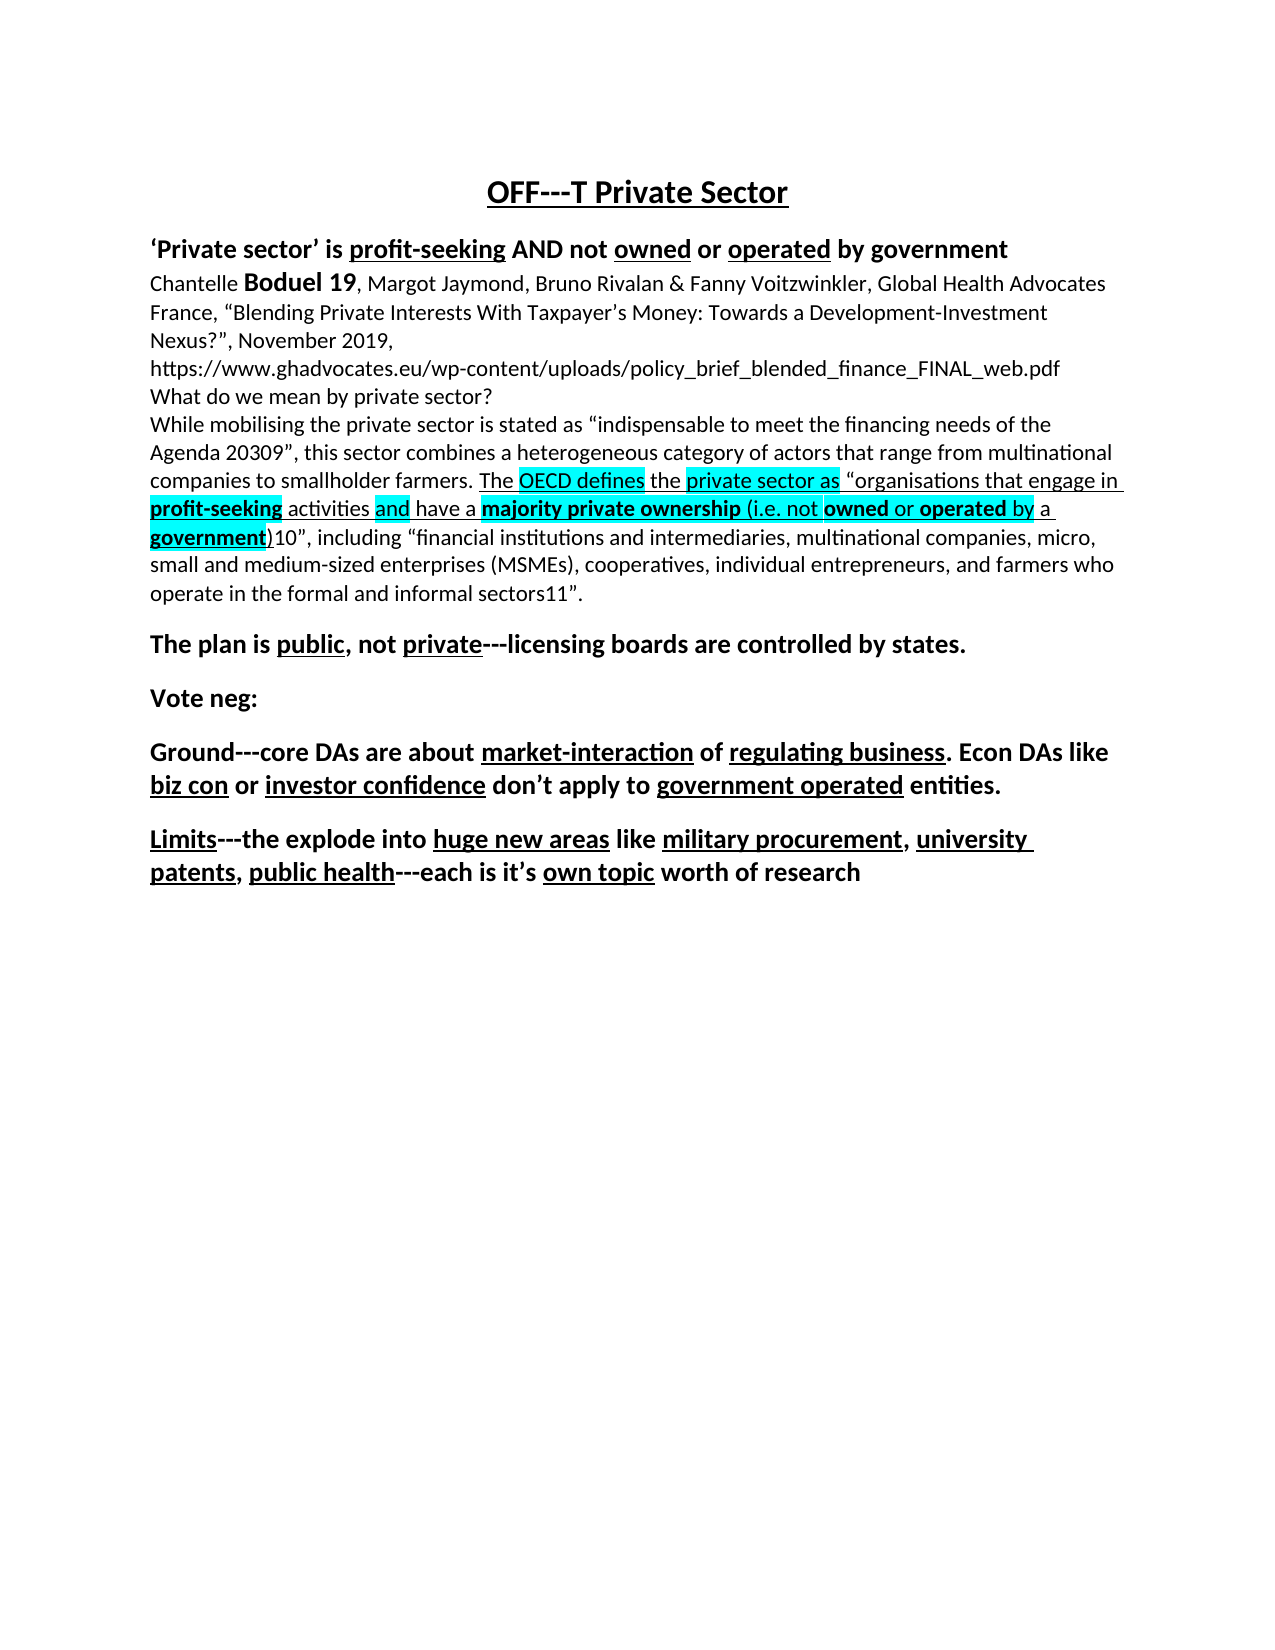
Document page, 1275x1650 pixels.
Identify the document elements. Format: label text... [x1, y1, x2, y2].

subtitle Vote neg: [150, 681, 1125, 714]
text While mobilising the private sector is stated as “indispensable to meet the financing needs of the Agenda 20309”, this sector combines a heterogeneous category of actors that range from multinational companies to smallholder farmers. The OECD defines the private sector as “organisations that engage in profit-seeking activities and have a majority private ownership (i.e. not owned or operated by a government)10”, including “financial institutions and intermediaries, multinational companies, micro, small and medium-sized enterprises (MSMEs), cooperatives, individual entrepreneurs, and farmers who operate in the formal and informal sectors11”. [150, 411, 1125, 607]
subtitle OFF---T Private Sector [150, 171, 1125, 212]
text Chantelle Boduel 19, Margot Jaymond, Bruno Rivalan & Fanny Voitzwinkler, Global Health Advocates France, “Blending Private Interests With Taxpayer’s Money: Towards a Development-Investment Nexus?”, November 2019, https://www.ghadvocates.eu/wp-content/uploads/policy_brief_blended_finance_FINAL_web.pdf [150, 265, 1125, 382]
subtitle ‘Private sector’ is profit-seeking AND not owned or operated by government [150, 232, 1125, 265]
text What do we mean by private sector? [150, 382, 1125, 411]
subtitle Limits---the explode into huge new areas like military procurement, university patents, public health---each is it’s own topic worth of research [150, 822, 1125, 888]
subtitle Ground---core DAs are about market-interaction of regulating business. Econ DAs like biz con or investor confidence don’t apply to government operated entities. [150, 735, 1125, 801]
subtitle The plan is public, not private---licensing boards are controlled by states. [150, 627, 1125, 661]
